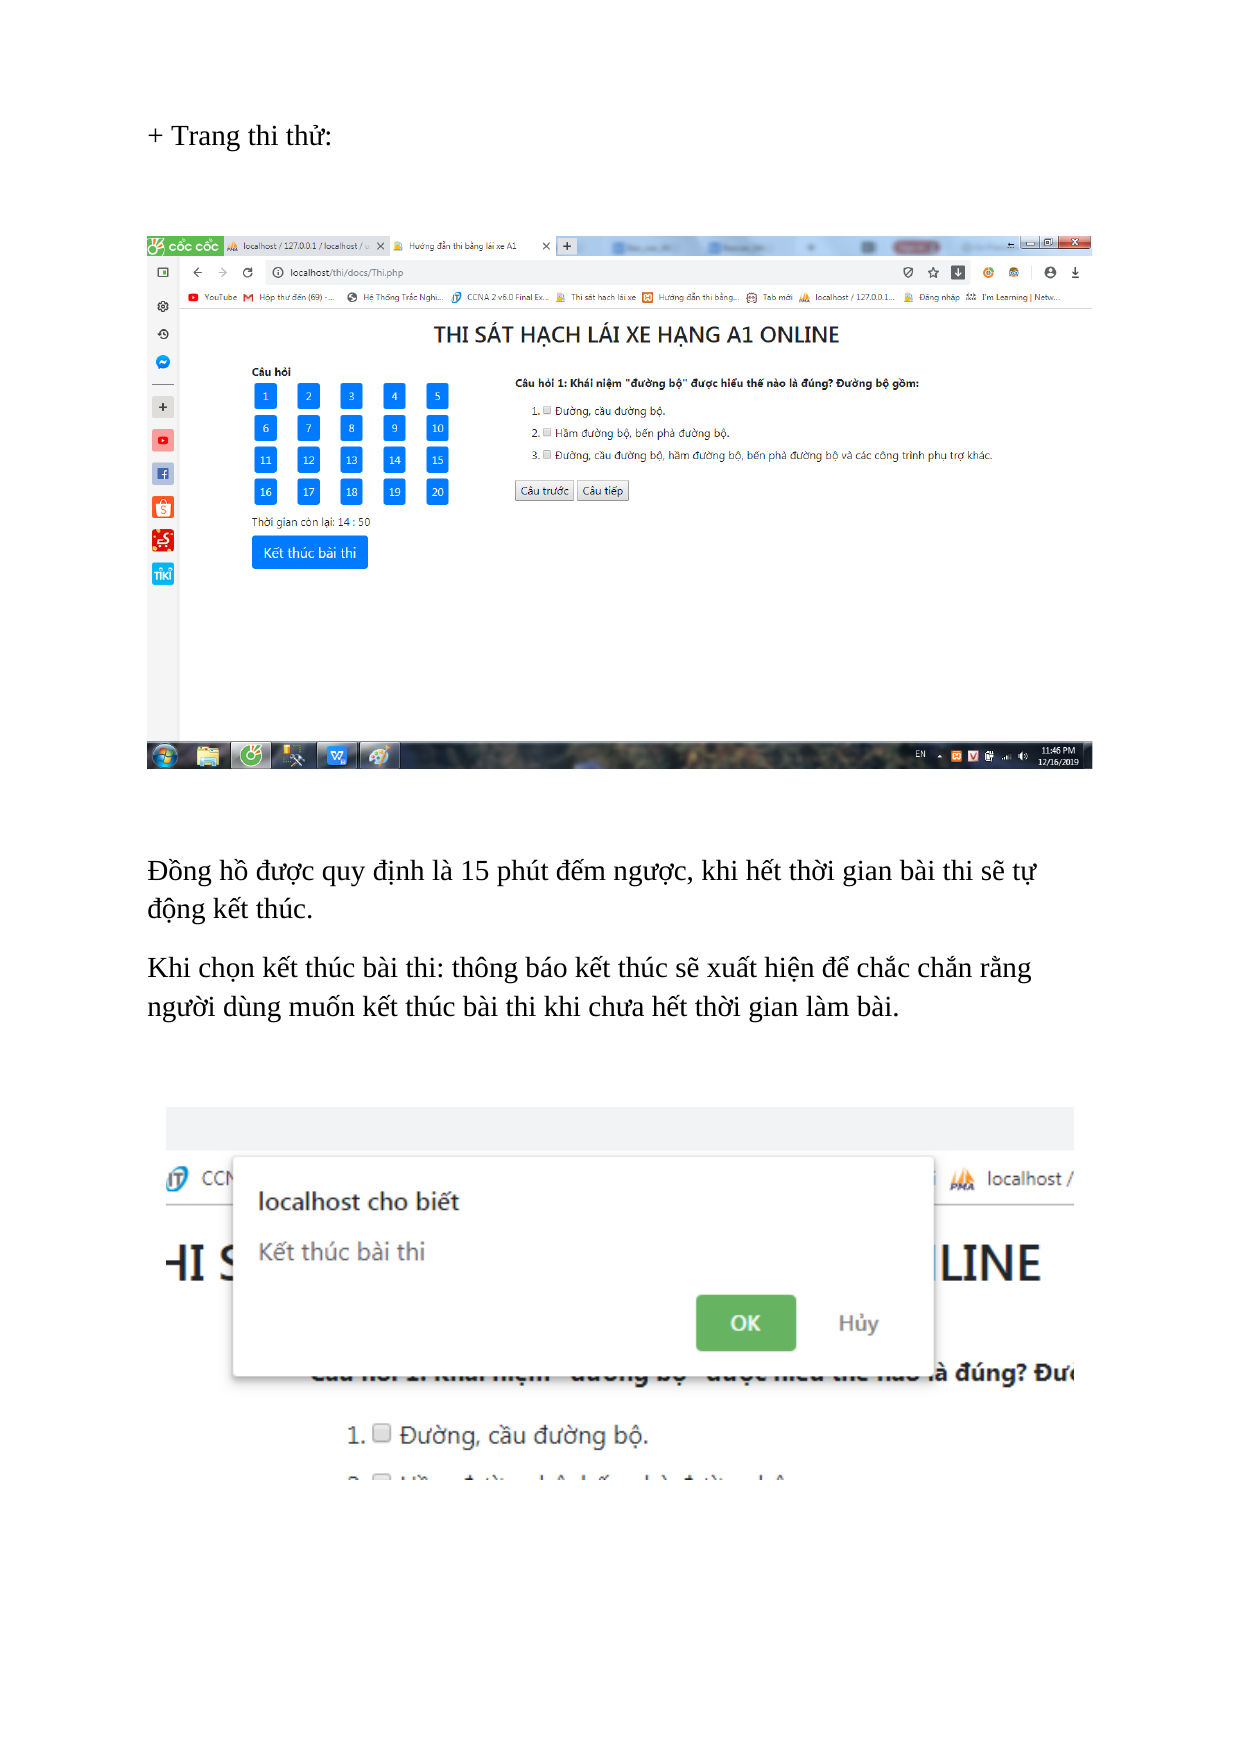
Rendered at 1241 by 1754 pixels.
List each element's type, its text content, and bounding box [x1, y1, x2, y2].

picture [147, 236, 1093, 769]
text Khi chọn kết thúc bài thi: thông báo kết thúc sẽ xuất hiện để chắc chắn rằng người dùng muốn kết thúc bài thi khi chưa hết thời gian làm bài. [147, 951, 1093, 1023]
picture [166, 1107, 1074, 1480]
text Đồng hồ được quy định là 15 phút đếm ngược, khi hết thời gian bài thi sẽ tự động kết thúc. [147, 853, 1093, 925]
text + Trang thi thử: [147, 118, 1093, 151]
